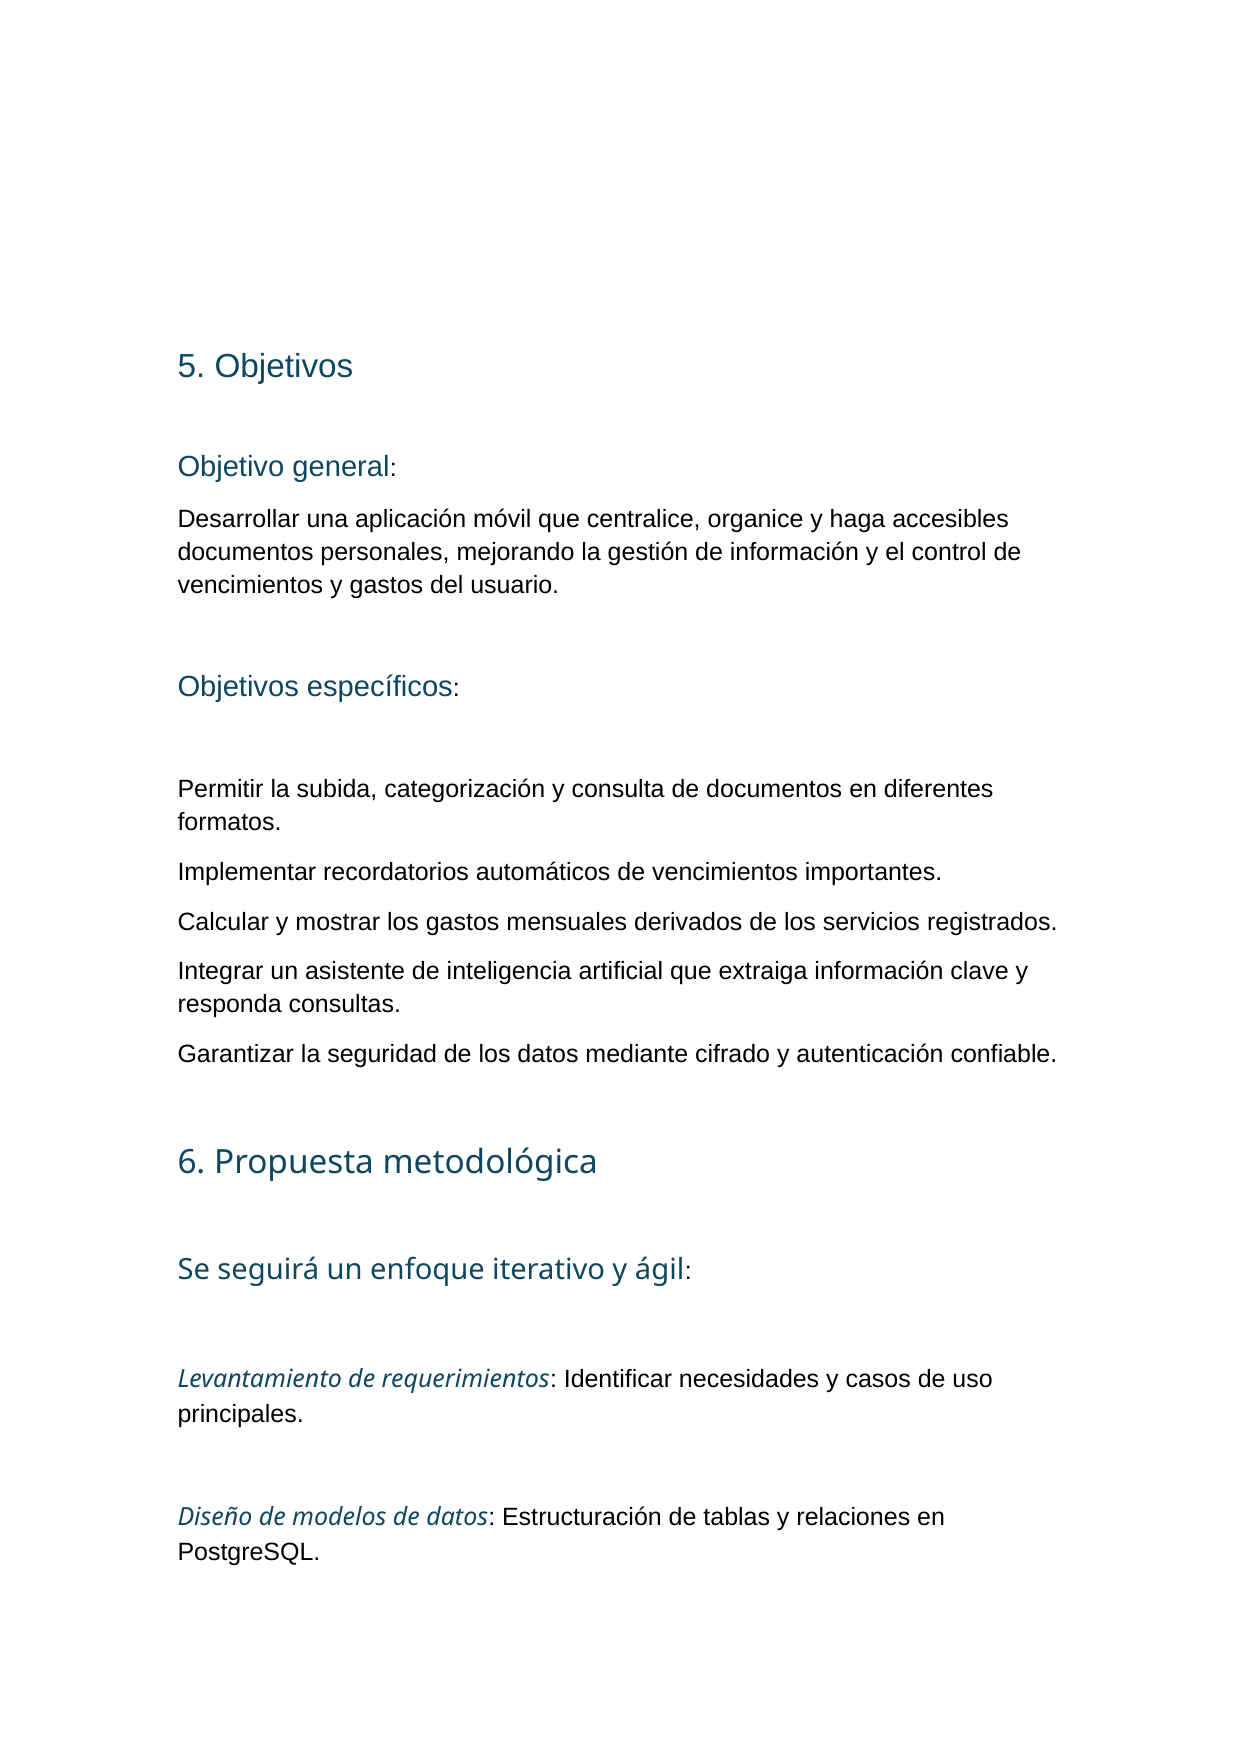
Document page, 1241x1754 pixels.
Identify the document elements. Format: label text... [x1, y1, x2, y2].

text Desarrollar una aplicación móvil que centralice, organice y haga accesibles documentos personales, mejorando la gestión de información y el control de vencimientos y gastos del usuario. [177, 504, 1063, 598]
text Garantizar la seguridad de los datos mediante cifrado y autenticación confiable. [177, 1039, 1063, 1068]
subtitle 5. Objetivos [177, 346, 1063, 385]
text Levantamiento de requerimientos: Identificar necesidades y casos de uso principales. [177, 1360, 1063, 1427]
text Calcular y mostrar los gastos mensuales derivados de los servicios registrados. [177, 906, 1063, 935]
text Integrar un asistente de inteligencia artificial que extraiga información clave y responda consultas. [177, 956, 1063, 1018]
text Implementar recordatorios automáticos de vencimientos importantes. [177, 857, 1063, 886]
text Objetivo general: [177, 448, 1063, 482]
text Objetivos específicos: [177, 669, 1063, 703]
text Se seguirá un enfoque iterativo y ágil: [177, 1248, 1063, 1288]
text Permitir la subida, categorización y consulta de documentos en diferentes formatos. [177, 774, 1063, 836]
subtitle 6. Propuesta metodológica [177, 1138, 1063, 1184]
text Diseño de modelos de datos: Estructuración de tablas y relaciones en PostgreSQL. [177, 1498, 1063, 1565]
